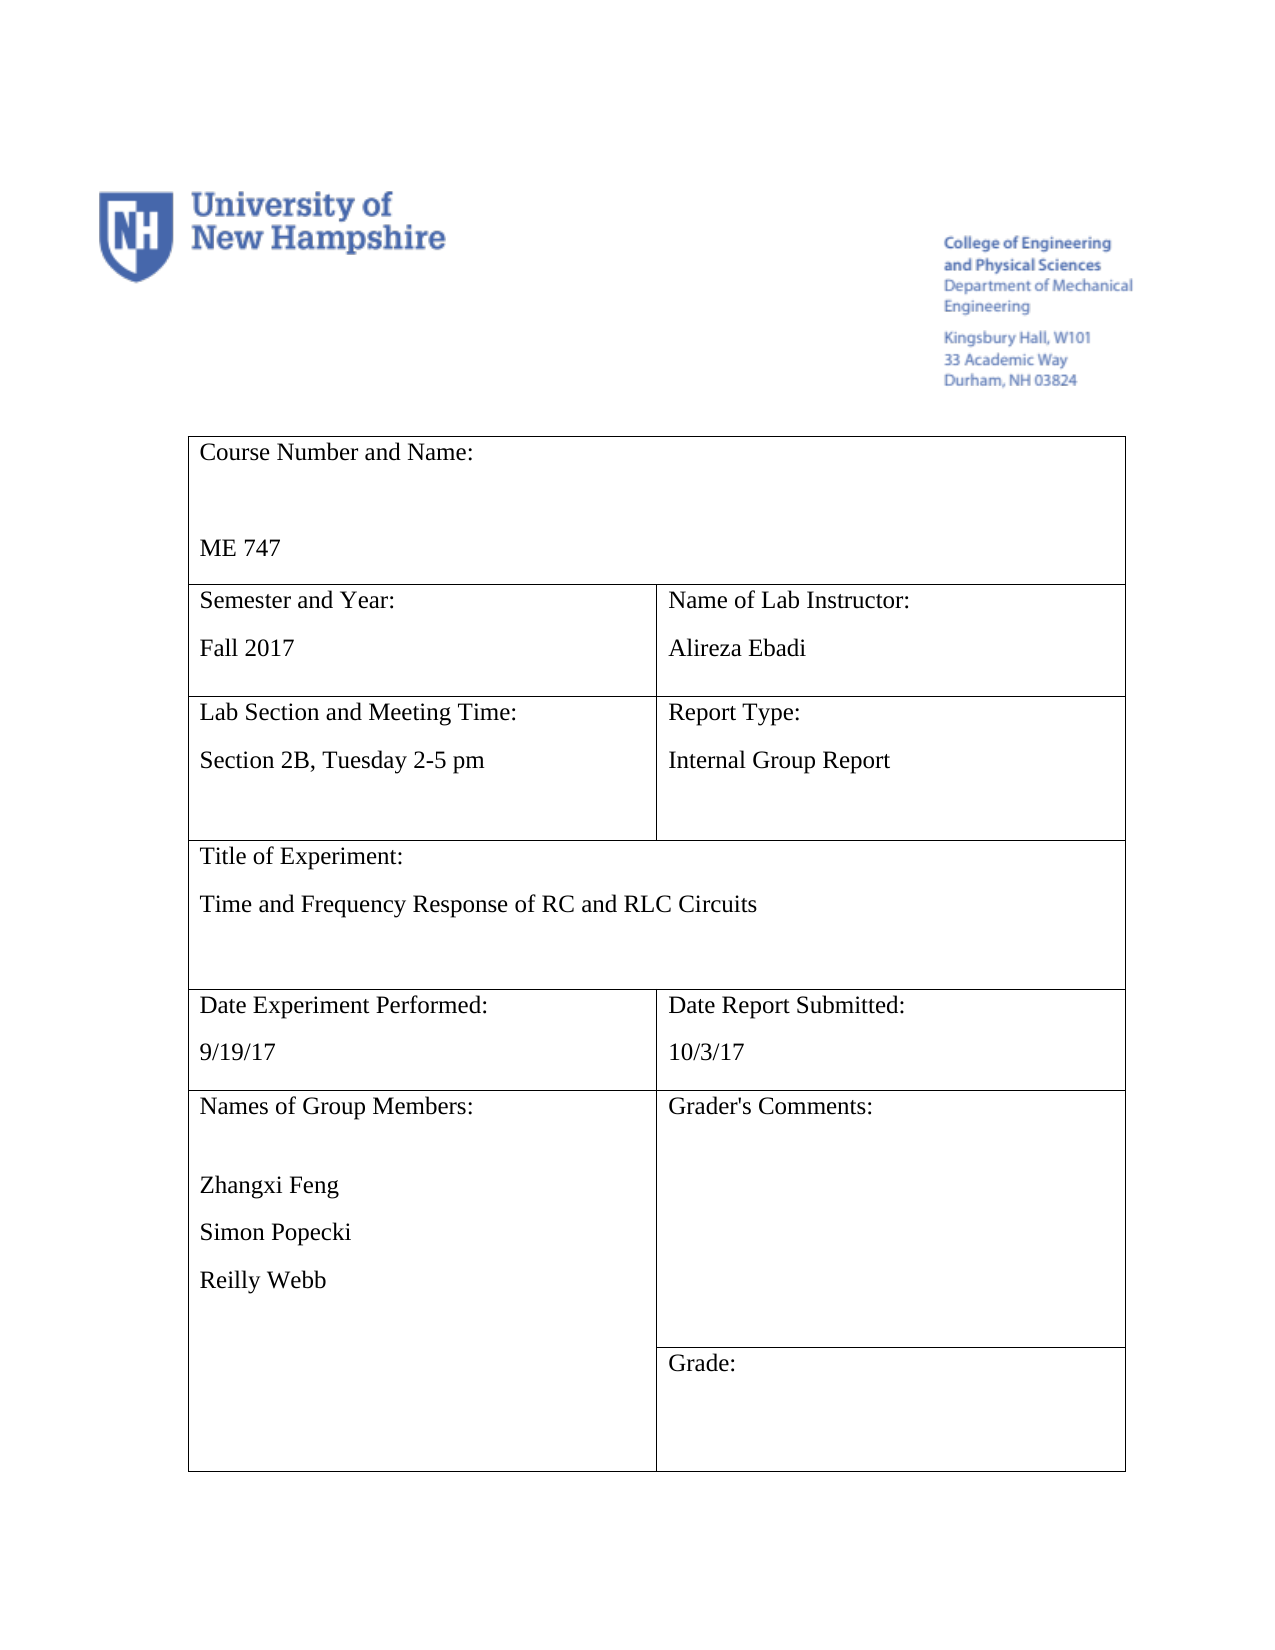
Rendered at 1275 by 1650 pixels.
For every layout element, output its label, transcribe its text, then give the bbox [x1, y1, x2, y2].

table_cell Date Report Submitted: 10/3/17 [657, 990, 1125, 1090]
table_cell Grade: [657, 1348, 1125, 1471]
table_cell Names of Group Members: Zhangxi Feng Simon Popecki Reilly Webb [189, 1091, 656, 1471]
table_cell Semester and Year: Fall 2017 [189, 585, 656, 696]
table_cell Grader's Comments: [657, 1091, 1125, 1347]
table_cell Lab Section and Meeting Time: Section 2B, Tuesday 2-5 pm [189, 697, 656, 840]
table_header Course Number and Name: ME 747 [189, 437, 1125, 584]
table_cell Name of Lab Instructor: Alireza Ebadi [657, 585, 1125, 696]
table_cell Title of Experiment: Time and Frequency Response of RC and RLC Circuits [189, 841, 1125, 989]
table_cell Report Type: Internal Group Report [657, 697, 1125, 840]
table_cell Date Experiment Performed: 9/19/17 [189, 990, 656, 1090]
